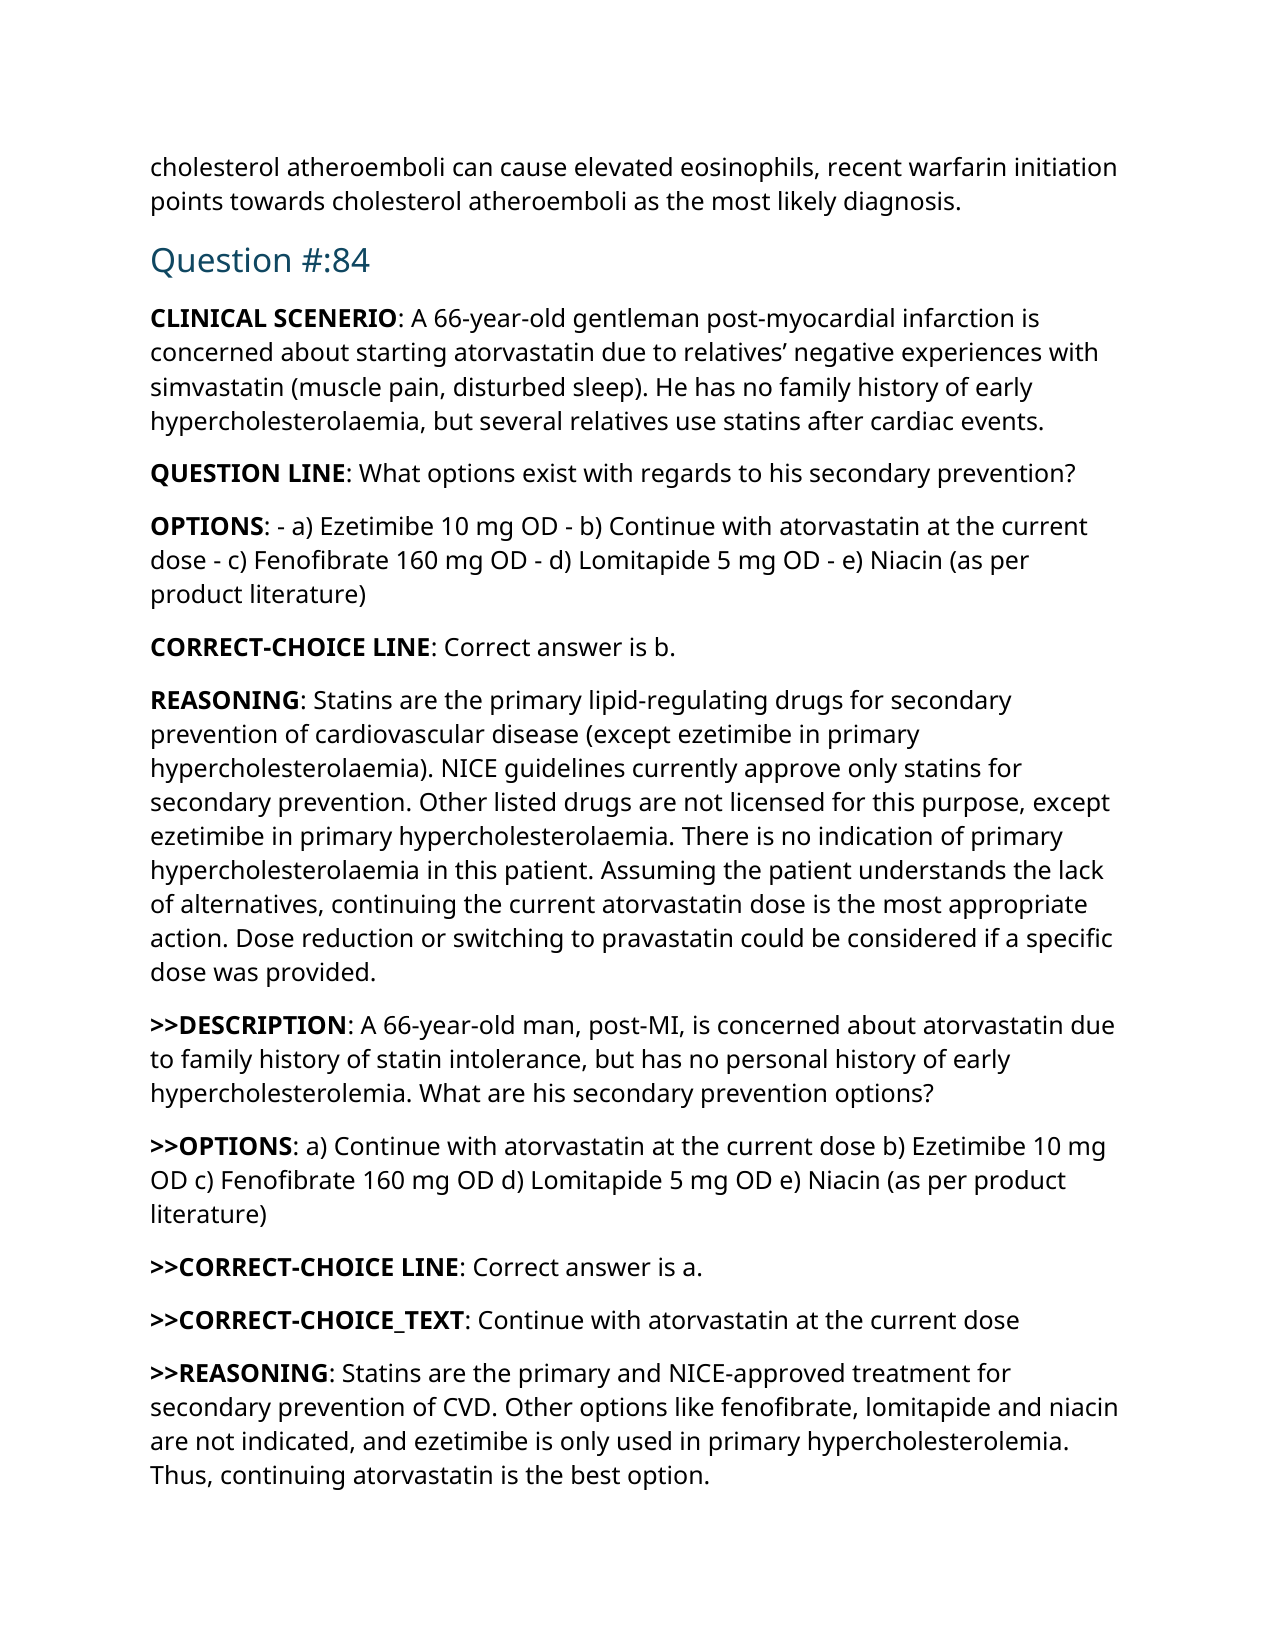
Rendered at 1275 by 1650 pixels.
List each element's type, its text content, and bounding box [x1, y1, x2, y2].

text CLINICAL SCENERIO: A 66-year-old gentleman post-myocardial infarction is concerned about starting atorvastatin due to relatives’ negative experiences with simvastatin (muscle pain, disturbed sleep). He has no family history of early hypercholesterolaemia, but several relatives use statins after cardiac events. [150, 301, 1125, 437]
text OPTIONS: - a) Ezetimibe 10 mg OD - b) Continue with atorvastatin at the current dose - c) Fenofibrate 160 mg OD - d) Lomitapide 5 mg OD - e) Niacin (as per product literature) [150, 509, 1125, 611]
text >>CORRECT-CHOICE_TEXT: Continue with atorvastatin at the current dose [150, 1303, 1125, 1337]
text CORRECT-CHOICE LINE: Correct answer is b. [150, 630, 1125, 664]
text >>REASONING: Statins are the primary and NICE-approved treatment for secondary prevention of CVD. Other options like fenofibrate, lomitapide and niacin are not indicated, and ezetimibe is only used in primary hypercholesterolemia. Thus, continuing atorvastatin is the best option. [150, 1355, 1125, 1492]
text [150, 150, 1125, 218]
text REASONING: Statins are the primary lipid-regulating drugs for secondary prevention of cardiovascular disease (except ezetimibe in primary hypercholesterolaemia). NICE guidelines currently approve only statins for secondary prevention. Other listed drugs are not licensed for this purpose, except ezetimibe in primary hypercholesterolaemia. There is no indication of primary hypercholesterolaemia in this patient. Assuming the patient understands the lack of alternatives, continuing the current atorvastatin dose is the most appropriate action. Dose reduction or switching to pravastatin could be considered if a specific dose was provided. [150, 683, 1125, 989]
text QUESTION LINE: What options exist with regards to his secondary prevention? [150, 456, 1125, 490]
subtitle Question #:84 [150, 237, 1125, 282]
text >>OPTIONS: a) Continue with atorvastatin at the current dose b) Ezetimibe 10 mg OD c) Fenofibrate 160 mg OD d) Lomitapide 5 mg OD e) Niacin (as per product literature) [150, 1129, 1125, 1231]
text >>CORRECT-CHOICE LINE: Correct answer is a. [150, 1250, 1125, 1284]
text >>DESCRIPTION: A 66-year-old man, post-MI, is concerned about atorvastatin due to family history of statin intolerance, but has no personal history of early hypercholesterolemia. What are his secondary prevention options? [150, 1008, 1125, 1110]
